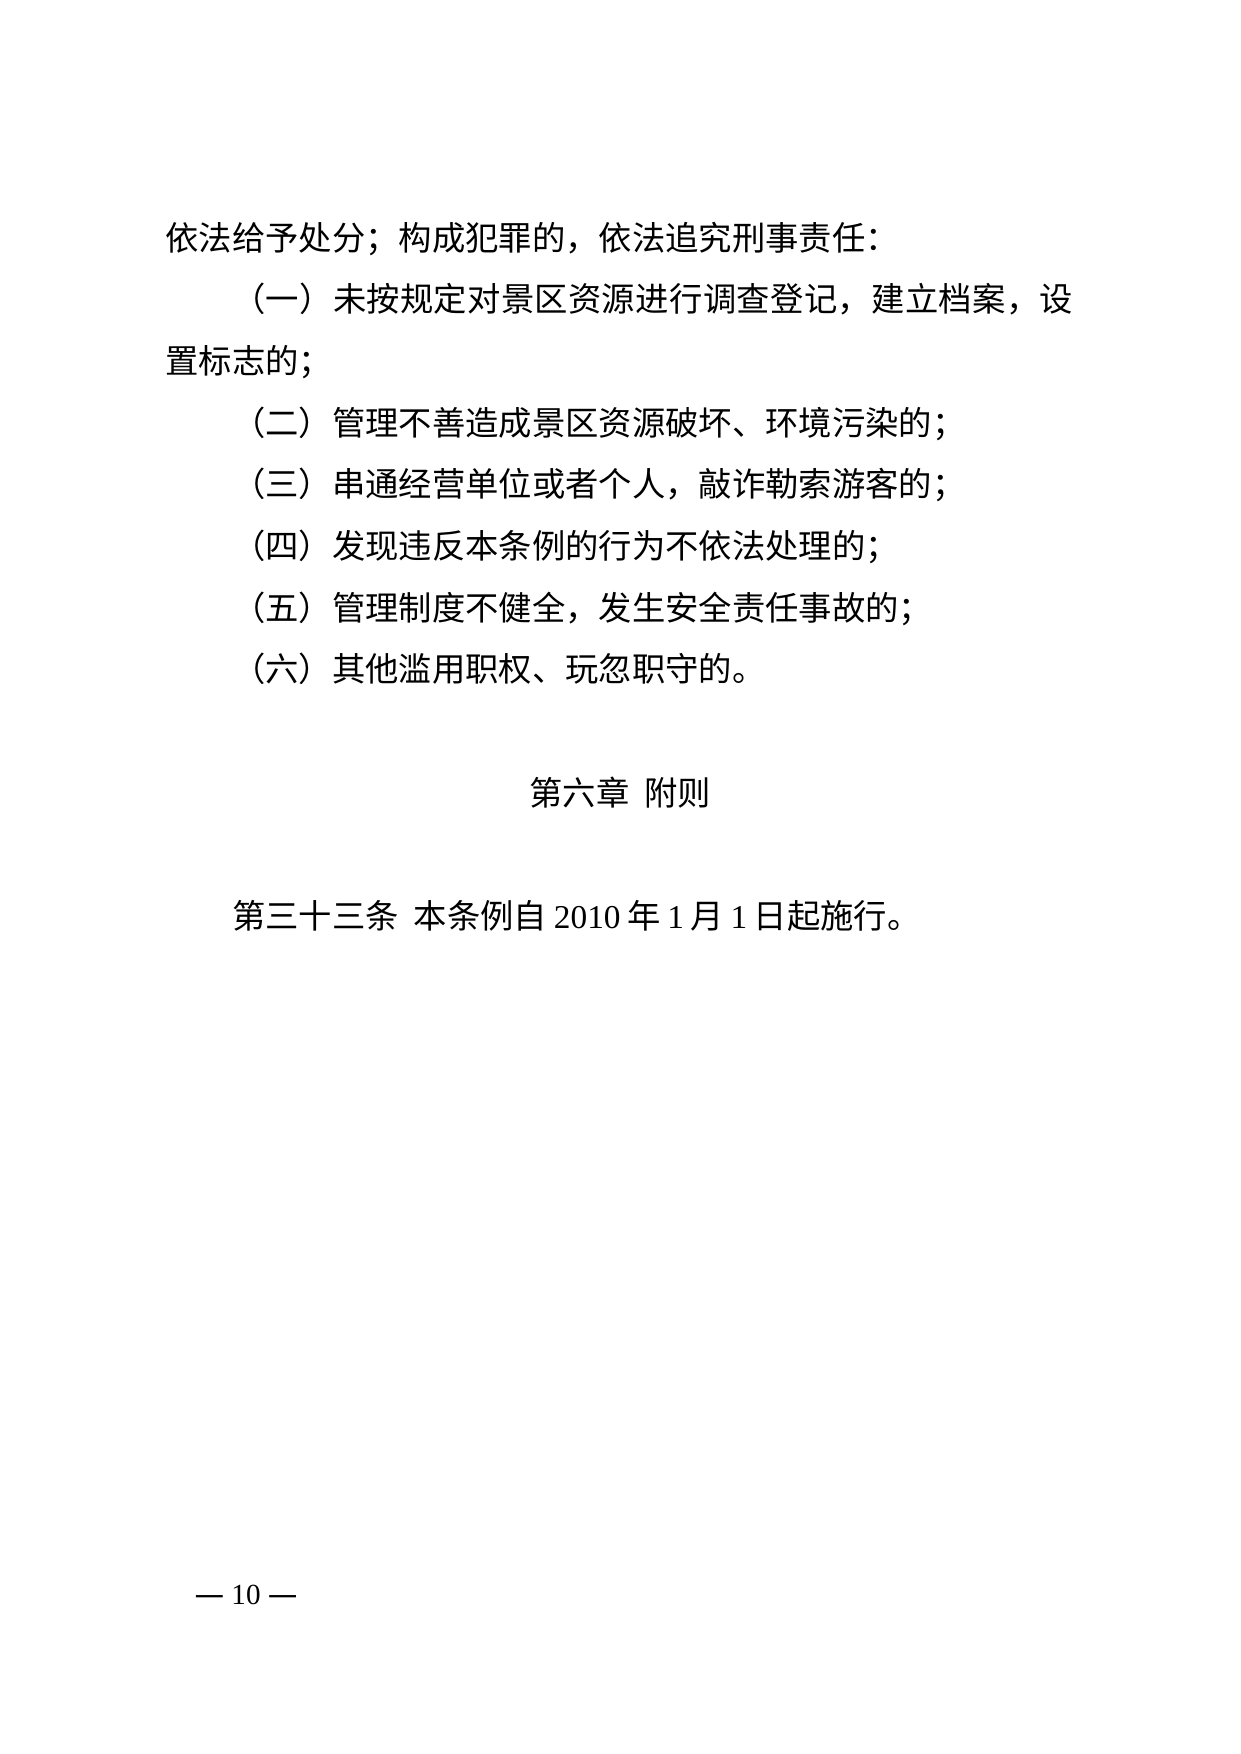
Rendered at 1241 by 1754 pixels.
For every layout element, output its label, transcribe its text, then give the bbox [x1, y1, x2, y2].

text （五）管理制度不健全，发生安全责任事故的； [165, 571, 1075, 632]
text 第三十三条 本条例自2010年1月1日起施行。 [165, 879, 1075, 941]
text （六）其他滥用职权、玩忽职守的。 [165, 632, 1075, 694]
text 第六章 附则 [165, 756, 1075, 817]
text （二）管理不善造成景区资源破坏、环境污染的； [165, 386, 1075, 447]
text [165, 201, 1075, 262]
text （一）未按规定对景区资源进行调查登记，建立档案，设置标志的； [165, 262, 1075, 386]
text （三）串通经营单位或者个人，敲诈勒索游客的； [165, 447, 1075, 509]
text （四）发现违反本条例的行为不依法处理的； [165, 509, 1075, 571]
